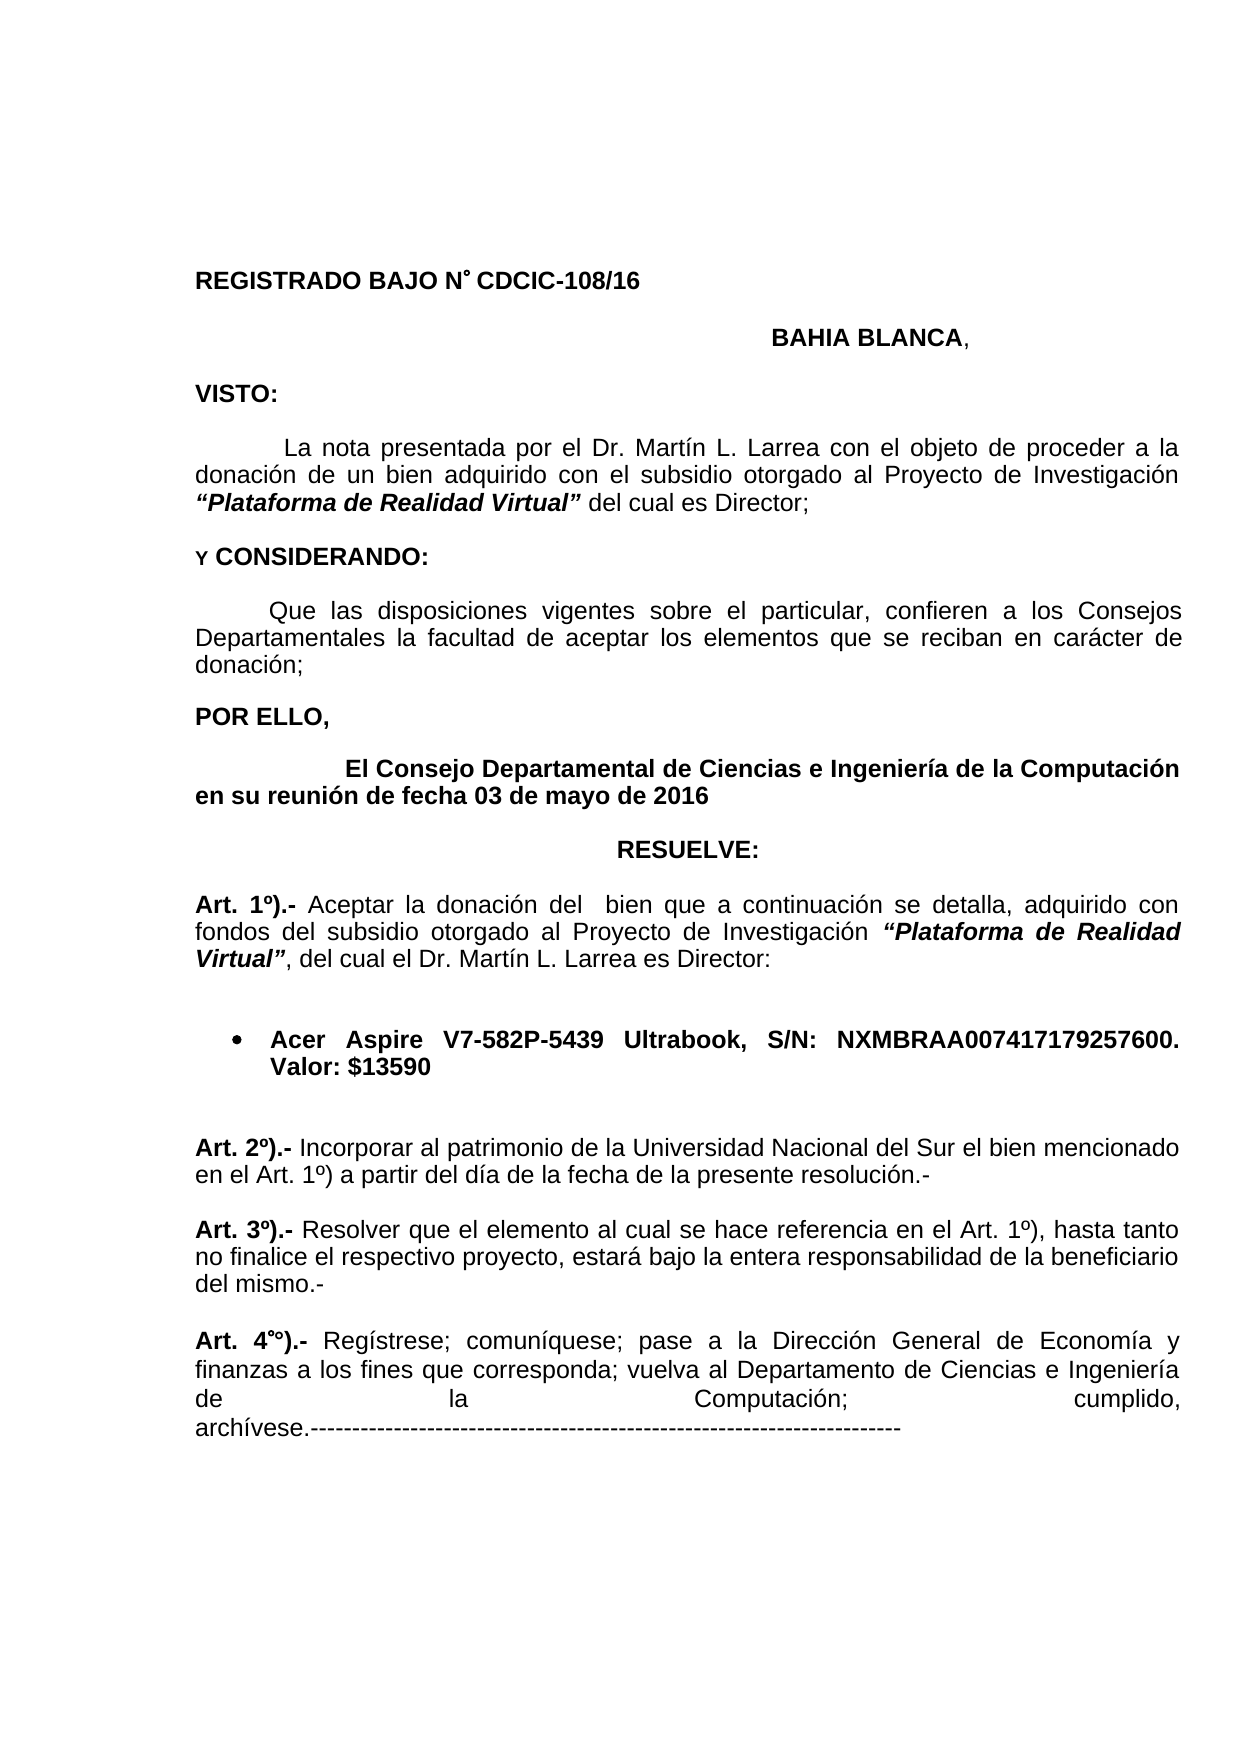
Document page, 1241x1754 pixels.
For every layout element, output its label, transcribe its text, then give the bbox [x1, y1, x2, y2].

text Art. 3º).- Resolver que el elemento al cual se hace referencia en el Art. 1º), hasta tanto no finalice el respectivo proyecto, estará bajo la entera responsabilidad de la beneficiario del mismo.- [195, 1216, 1181, 1298]
list Acer Aspire V7-582P-5439 Ultrabook, S/N: NXMBRAA007417179257600. Valor: $13590 [232, 1027, 1181, 1081]
text Art. 2º).- Incorporar al patrimonio de la Universidad Nacional del Sur el bien mencionado en el Art. 1º) a partir del día de la fecha de la presente resolución.- [195, 1135, 1181, 1189]
text RESUELVE: [195, 837, 1181, 864]
text VISTO: [195, 381, 1181, 408]
text El Consejo Departamental de Ciencias e Ingeniería de la Computación en su reunión de fecha 03 de mayo de 2016 [195, 756, 1181, 810]
text Art. 1º).- Aceptar la donación del bien que a continuación se detalla, adquirido con fondos del subsidio otorgado al Proyecto de Investigación “Plataforma de Realidad Virtual”, del cual el Dr. Martín L. Larrea es Director: [195, 891, 1181, 973]
text y CONSIDERANDO: [195, 543, 1184, 571]
text Art. 4°).- Regístrese; comuníquese; pase a la Dirección General de Economía y finanzas a los fines que corresponda; vuelva al Departamento de Ciencias e Ingeniería de la Computación; cumplido, archívese.----------------------------------------------------------------------- [195, 1326, 1181, 1441]
text BAHIA BLANCA, [195, 323, 1181, 352]
text Que las disposiciones vigentes sobre el particular, confieren a los Consejos Departamentales la facultad de aceptar los elementos que se reciban en carácter de donación; [195, 598, 1184, 679]
text REGISTRADO BAJO N CDCIC-108/16 [195, 266, 1181, 295]
text La nota presentada por el Dr. Martín L. Larrea con el objeto de proceder a la donación de un bien adquirido con el subsidio otorgado al Proyecto de Investigación “Plataforma de Realidad Virtual” del cual es Director; [195, 435, 1181, 516]
text POR ELLO, [195, 704, 1181, 731]
